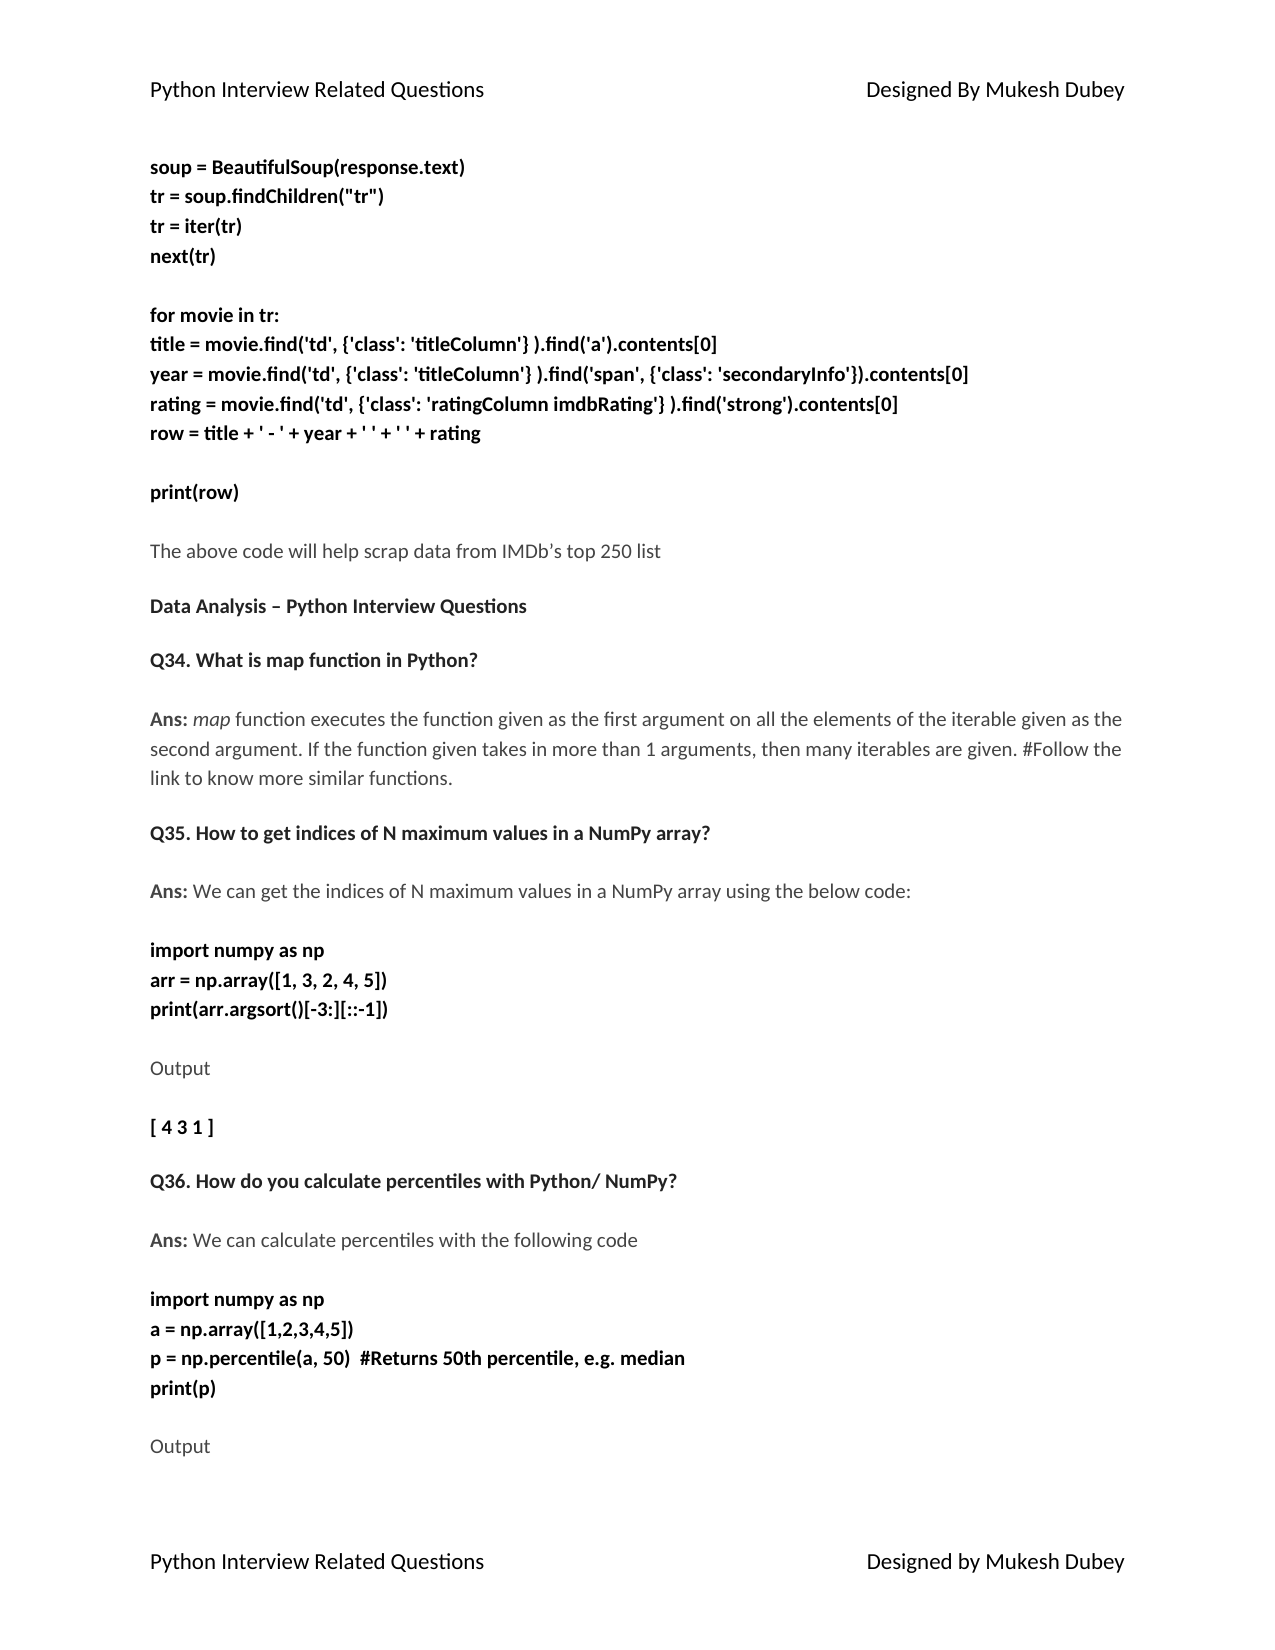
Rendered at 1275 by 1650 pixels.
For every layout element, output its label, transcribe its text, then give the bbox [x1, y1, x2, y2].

text Ans: We can get the indices of N maximum values in a NumPy array using the below code: [150, 874, 1125, 904]
text Data Analysis – Python Interview Questions [150, 593, 1125, 618]
text year = movie.find('td', {'class': 'titleColumn'} ).find('span', {'class': 'secondaryInfo'}).contents[0] [150, 357, 1125, 387]
text Ans: map function executes the function given as the first argument on all the elements of the iterable given as the second argument. If the function given takes in more than 1 arguments, then many iterables are given. #Follow the link to know more similar functions. [150, 702, 1125, 791]
text Q34. What is map function in Python? [150, 647, 1125, 673]
text rating = movie.find('td', {'class': 'ratingColumn imdbRating'} ).find('strong').contents[0] [150, 387, 1125, 416]
text print(row) [150, 475, 1125, 505]
text Q36. How do you calculate percentiles with Python/ NumPy? [150, 1169, 1125, 1194]
text Output [150, 1051, 1125, 1081]
text Ans: We can calculate percentiles with the following code [150, 1223, 1125, 1253]
text Output [150, 1429, 1125, 1459]
text a = np.array([1,2,3,4,5]) [150, 1312, 1125, 1341]
text The above code will help scrap data from IMDb’s top 250 list [150, 534, 1125, 564]
text p = np.percentile(a, 50) #Returns 50th percentile, e.g. median [150, 1341, 1125, 1371]
text [ 4 3 1 ] [150, 1110, 1125, 1139]
text row = title + ' - ' + year + ' ' + ' ' + rating [150, 416, 1125, 446]
text arr = np.array([1, 3, 2, 4, 5]) [150, 963, 1125, 992]
text Q35. How to get indices of N maximum values in a NumPy array? [150, 820, 1125, 845]
text title = movie.find('td', {'class': 'titleColumn'} ).find('a').contents[0] [150, 327, 1125, 357]
text tr = iter(tr) [150, 209, 1125, 239]
text print(p) [150, 1371, 1125, 1400]
text import numpy as np [150, 1282, 1125, 1312]
text for movie in tr: [150, 298, 1125, 327]
text tr = soup.findChildren("tr") [150, 179, 1125, 209]
text next(tr) [150, 239, 1125, 268]
text import numpy as np [150, 933, 1125, 963]
text soup = BeautifulSoup(response.text) [150, 150, 1125, 179]
text print(arr.argsort()[-3:][::-1]) [150, 992, 1125, 1022]
